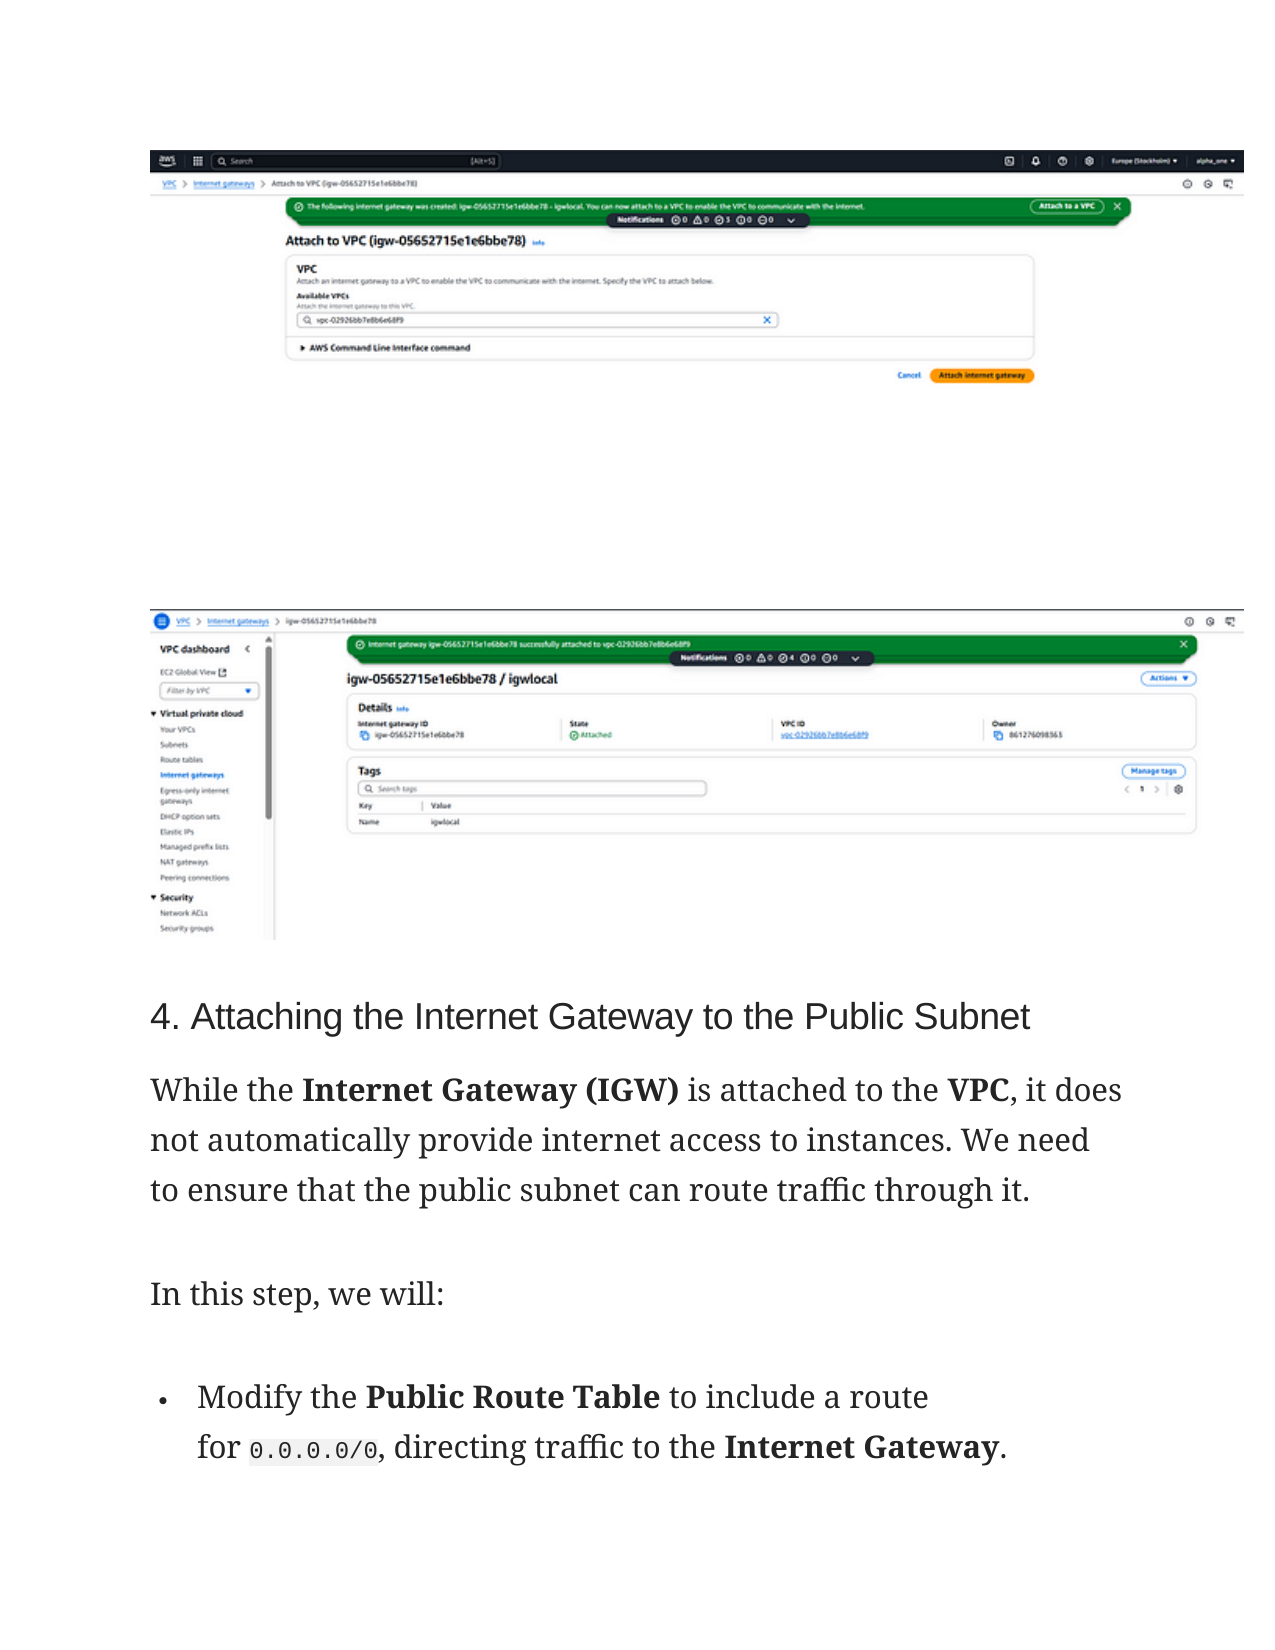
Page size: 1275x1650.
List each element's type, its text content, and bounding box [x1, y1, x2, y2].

list Modify the Public Route Table to include a route for 0.0.0.0/0, directing traffic to the Internet Gateway. [159, 1368, 1125, 1468]
text In this step, we will: [150, 1264, 1125, 1314]
text While the Internet Gateway (IGW) is attached to the VPC, it does not automatically provide internet access to instances. We need to ensure that the public subnet can route traffic through it. [150, 1061, 1125, 1211]
picture [150, 150, 1244, 591]
picture [150, 609, 1244, 940]
subtitle 4. Attaching the Internet Gateway to the Public Subnet [150, 990, 1125, 1037]
